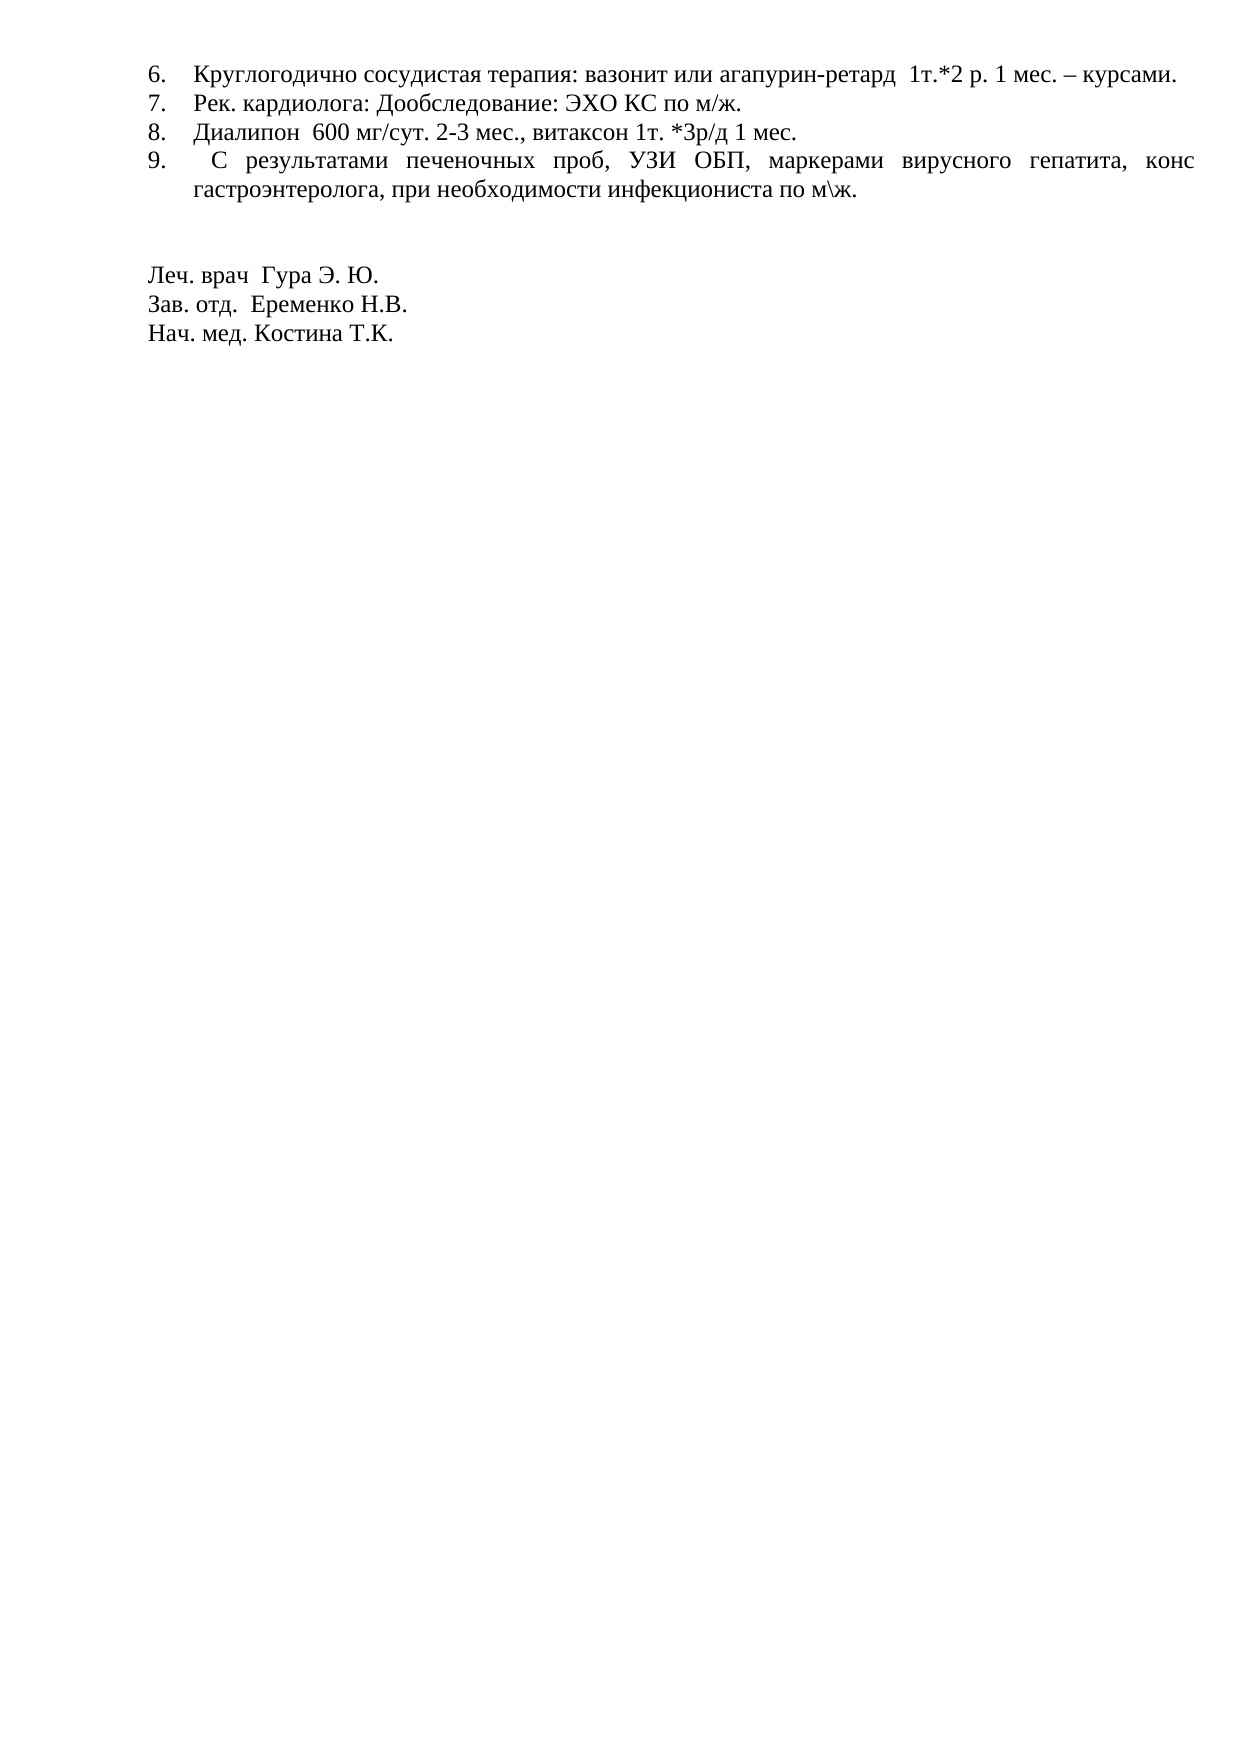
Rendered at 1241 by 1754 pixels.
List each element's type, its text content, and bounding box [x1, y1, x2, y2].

subtitle Леч. врач Гура Э. Ю. [148, 260, 1196, 289]
text Нач. мед. Костина Т.К. [148, 318, 1196, 347]
text Зав. отд. Еременко Н.В. [148, 289, 1196, 318]
list С результатами печеночных проб, УЗИ ОБП, маркерами вирусного гепатита, конс гастроэнтеролога, при необходимости инфекциониста по м\ж. [148, 145, 1196, 203]
list Круглогодично сосудистая терапия: вазонит или агапурин-ретард 1т.*2 р. 1 мес. – курсами. [148, 59, 1196, 88]
list Рек. кардиолога: Дообследование: ЭХО КС по м/ж. [148, 88, 1196, 117]
list Диалипон 600 мг/сут. 2-3 мес., витаксон 1т. *3р/д 1 мес. [148, 117, 1196, 145]
